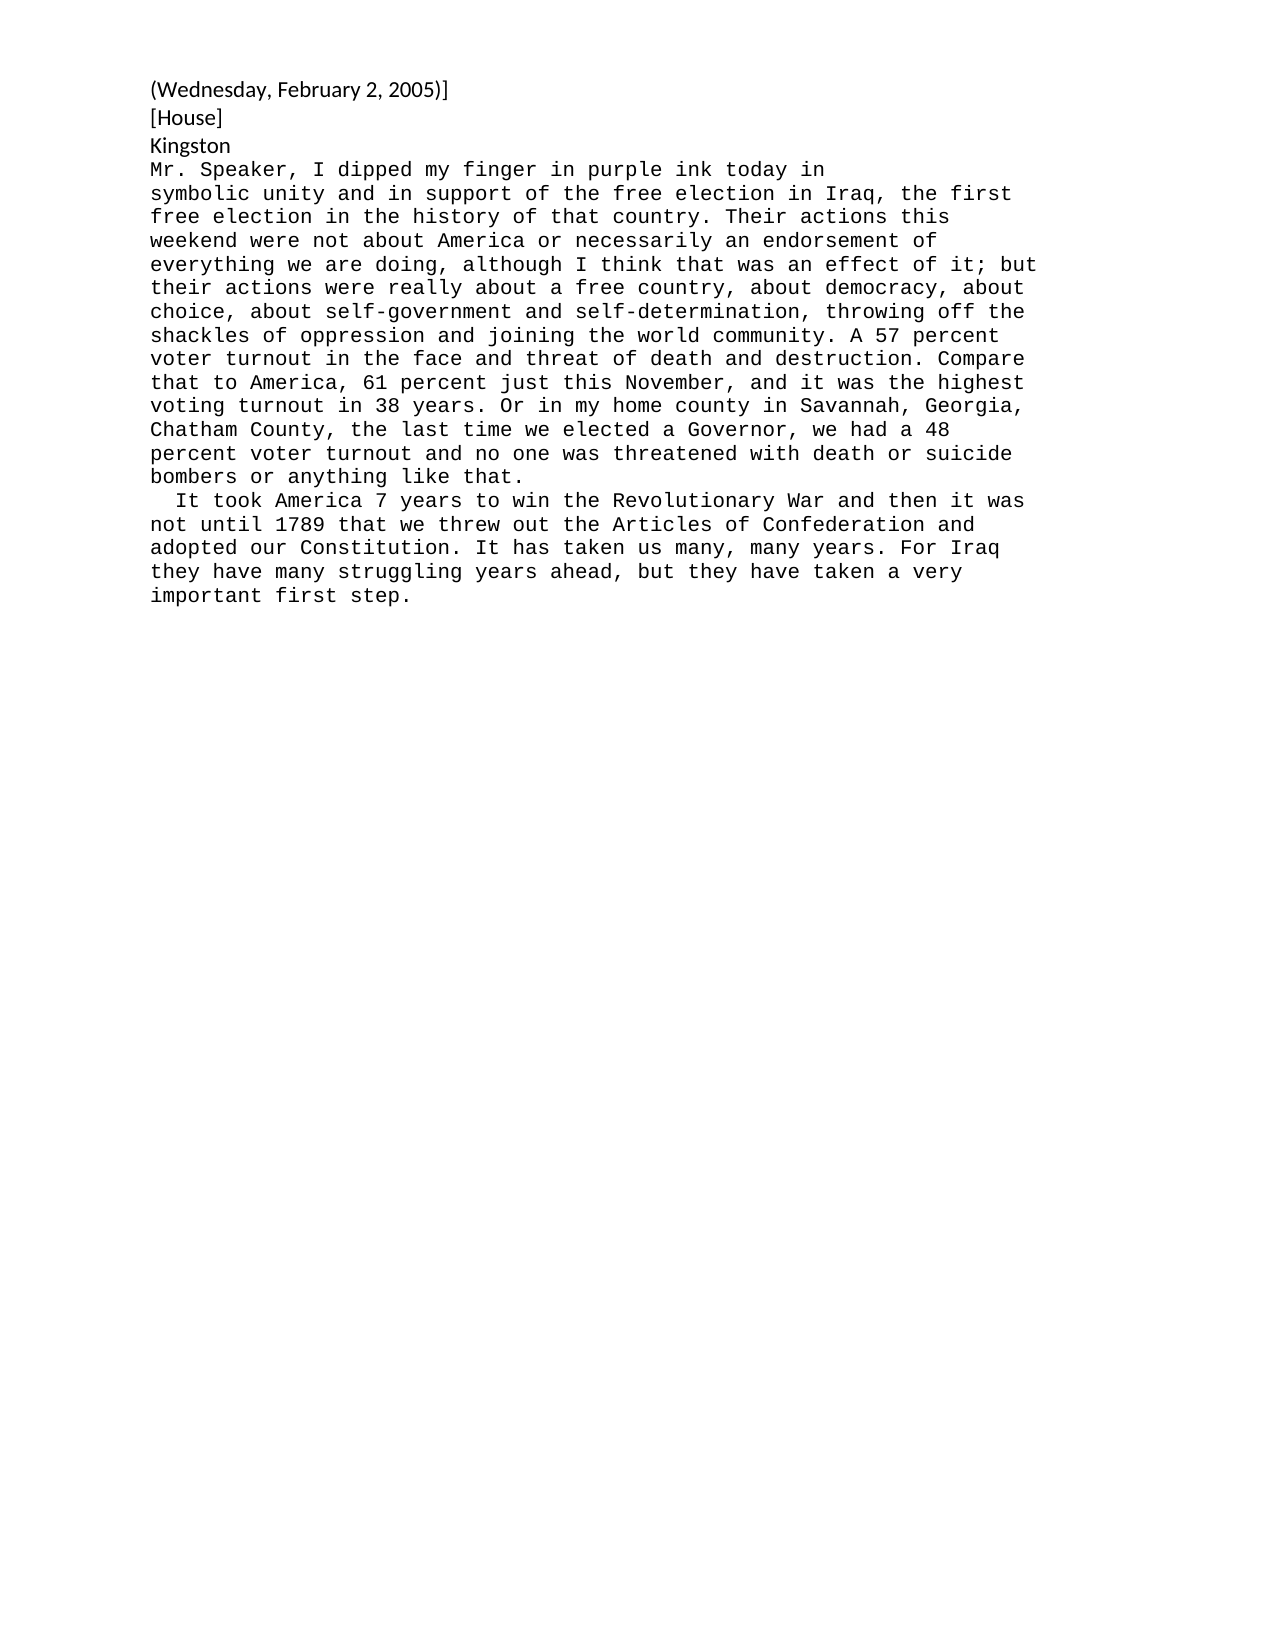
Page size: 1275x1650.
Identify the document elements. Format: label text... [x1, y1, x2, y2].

text free election in the history of that country. Their actions this [150, 206, 1125, 230]
text that to America, 61 percent just this November, and it was the highest [150, 372, 1125, 396]
text not until 1789 that we threw out the Articles of Confederation and [150, 514, 1125, 537]
text they have many struggling years ahead, but they have taken a very [150, 561, 1125, 585]
text important first step. [150, 585, 1125, 608]
text adopted our Constitution. It has taken us many, many years. For Iraq [150, 537, 1125, 561]
text voter turnout in the face and threat of death and destruction. Compare [150, 348, 1125, 372]
text percent voter turnout and no one was threatened with death or suicide [150, 443, 1125, 466]
text choice, about self-government and self-determination, throwing off the [150, 301, 1125, 324]
text Mr. Speaker, I dipped my finger in purple ink today in [150, 159, 1125, 183]
text voting turnout in 38 years. Or in my home county in Savannah, Georgia, [150, 396, 1125, 419]
text their actions were really about a free country, about democracy, about [150, 277, 1125, 301]
text shackles of oppression and joining the world community. A 57 percent [150, 324, 1125, 348]
text bombers or anything like that. [150, 466, 1125, 490]
text weekend were not about America or necessarily an endorsement of [150, 230, 1125, 254]
text everything we are doing, although I think that was an effect of it; but [150, 254, 1125, 277]
text Chatham County, the last time we elected a Governor, we had a 48 [150, 419, 1125, 443]
text symbolic unity and in support of the free election in Iraq, the first [150, 183, 1125, 206]
text It took America 7 years to win the Revolutionary War and then it was [150, 490, 1125, 514]
